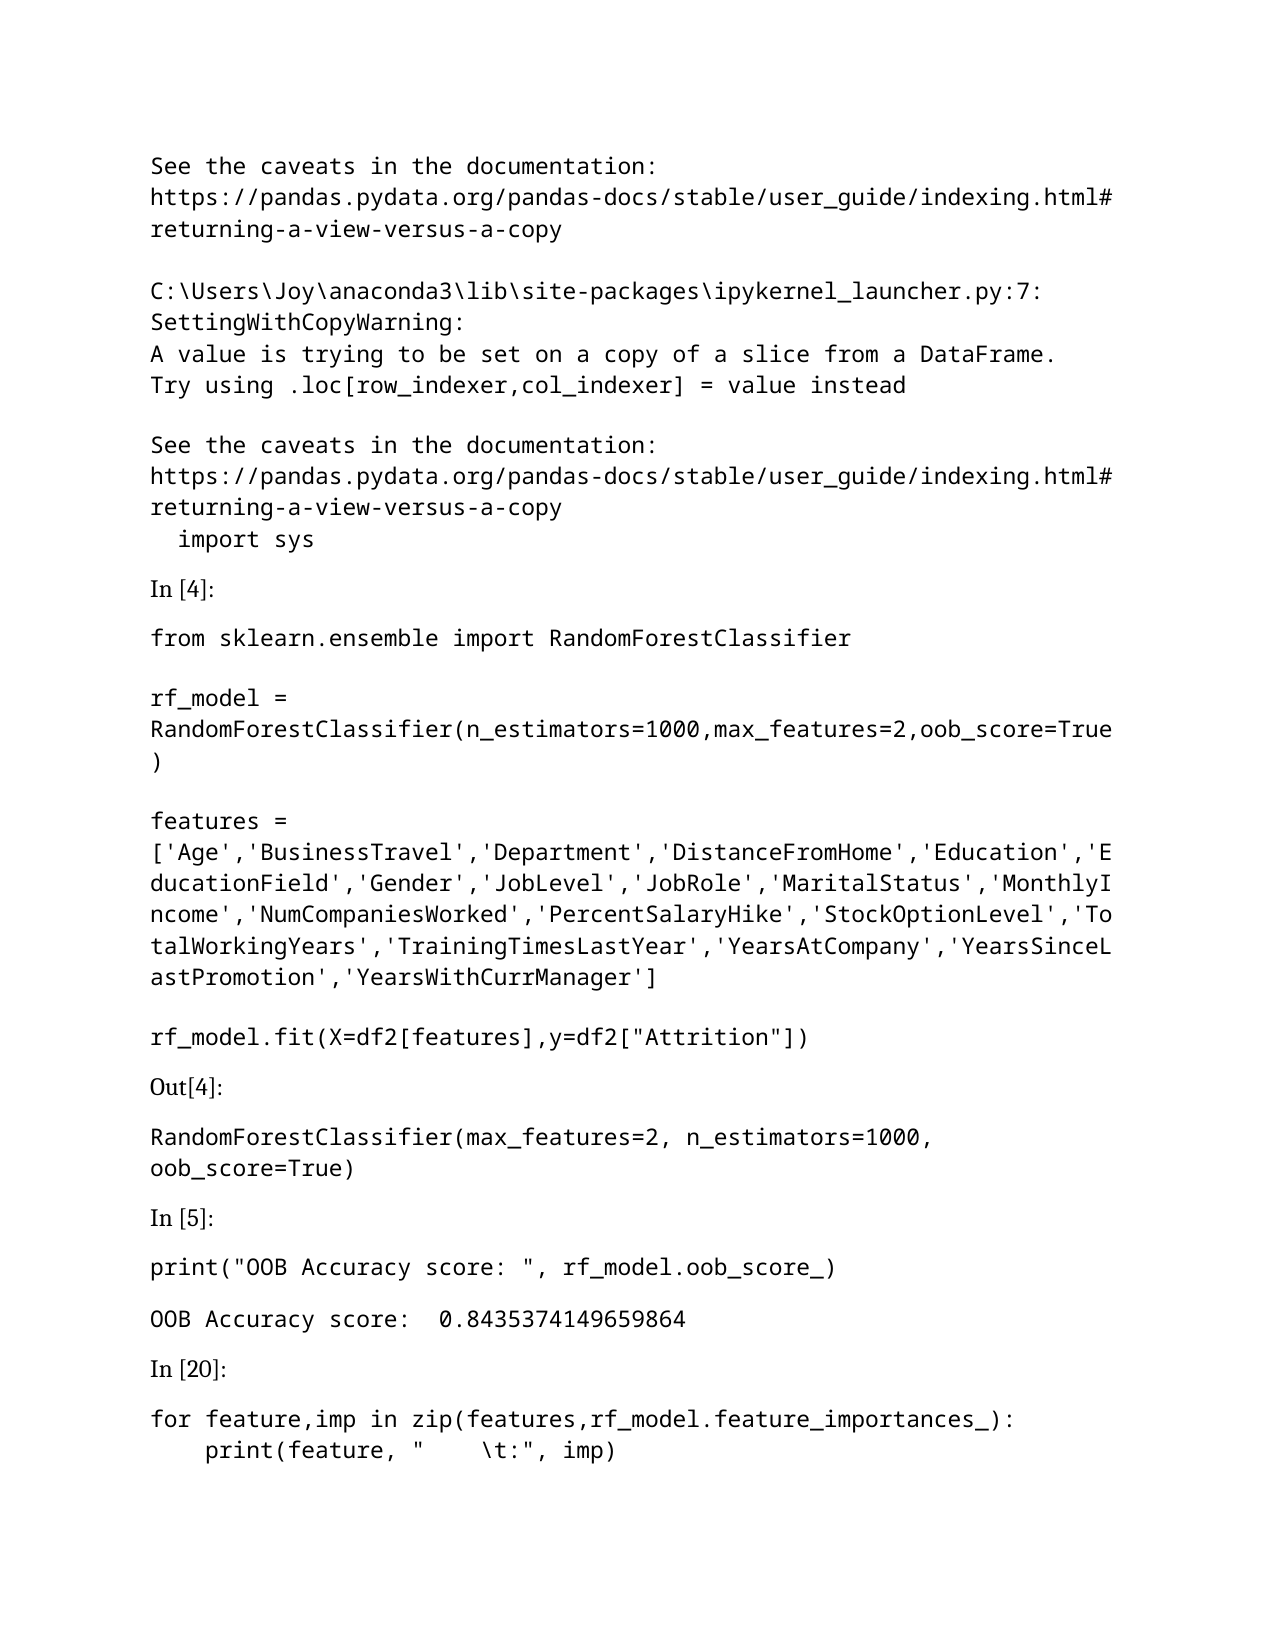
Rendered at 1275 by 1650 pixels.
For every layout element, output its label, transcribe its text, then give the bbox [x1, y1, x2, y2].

text RandomForestClassifier(max_features=2, n_estimators=1000, oob_score=True) [150, 1120, 1125, 1183]
text In [5]: [150, 1204, 1125, 1232]
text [150, 150, 1125, 554]
text from sklearn.ensemble import RandomForestClassifier rf_model = RandomForestClassifier(n_estimators=1000,max_features=2,oob_score=True) features = ['Age','BusinessTravel','Department','DistanceFromHome','Education','EducationField','Gender','JobLevel','JobRole','MaritalStatus','MonthlyIncome','NumCompaniesWorked','PercentSalaryHike','StockOptionLevel','TotalWorkingYears','TrainingTimesLastYear','YearsAtCompany','YearsSinceLastPromotion','YearsWithCurrManager'] rf_model.fit(X=df2[features],y=df2["Attrition"]) [150, 622, 1125, 1052]
text OOB Accuracy score: 0.8435374149659864 [150, 1303, 1125, 1334]
text for feature,imp in zip(features,rf_model.feature_importances_): print(feature, " \t:", imp) [150, 1403, 1125, 1465]
text print("OOB Accuracy score: ", rf_model.oob_score_) [150, 1251, 1125, 1282]
text In [4]: [150, 574, 1125, 603]
text In [20]: [150, 1355, 1125, 1384]
text Out[4]: [150, 1073, 1125, 1102]
